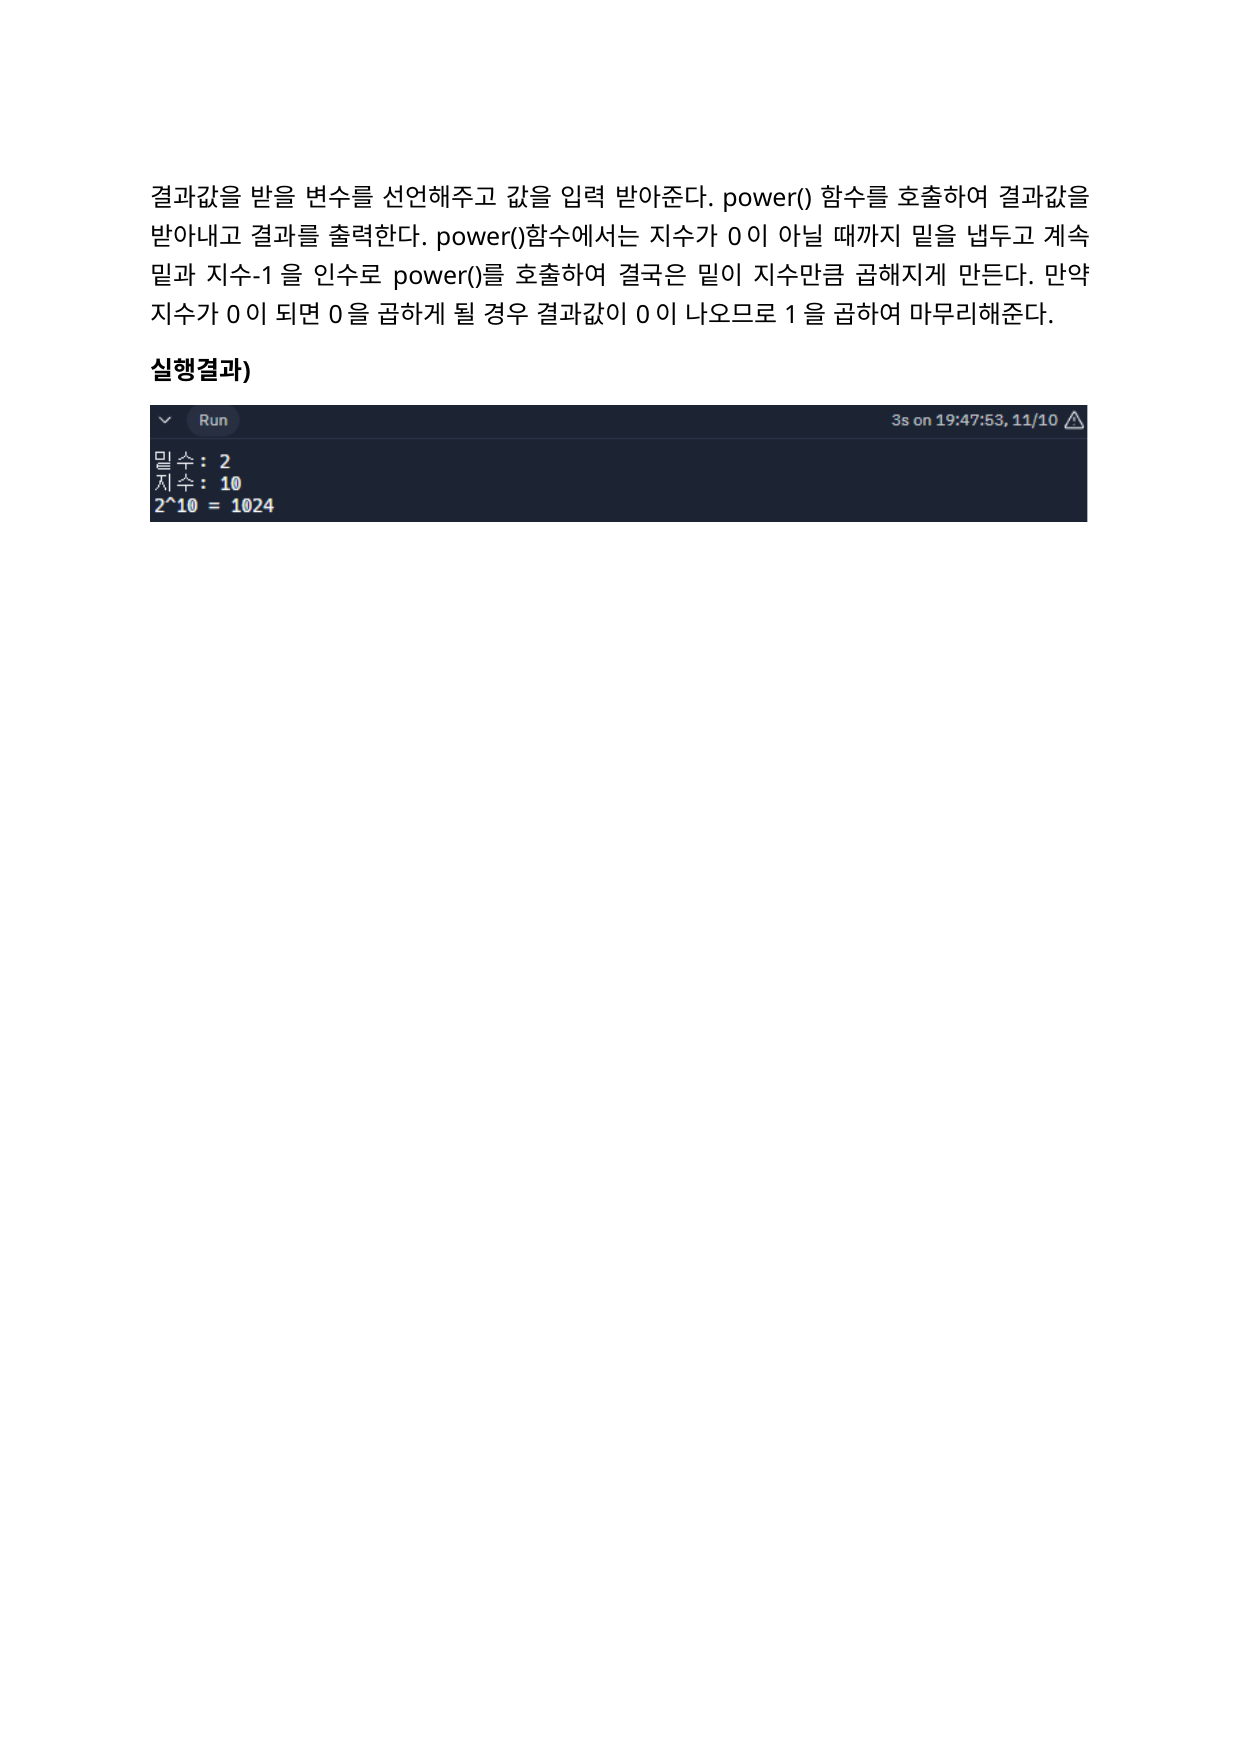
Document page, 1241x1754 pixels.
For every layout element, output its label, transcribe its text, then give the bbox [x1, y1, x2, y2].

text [150, 177, 1090, 331]
picture [150, 405, 1088, 522]
text 실행결과) [150, 350, 1090, 386]
